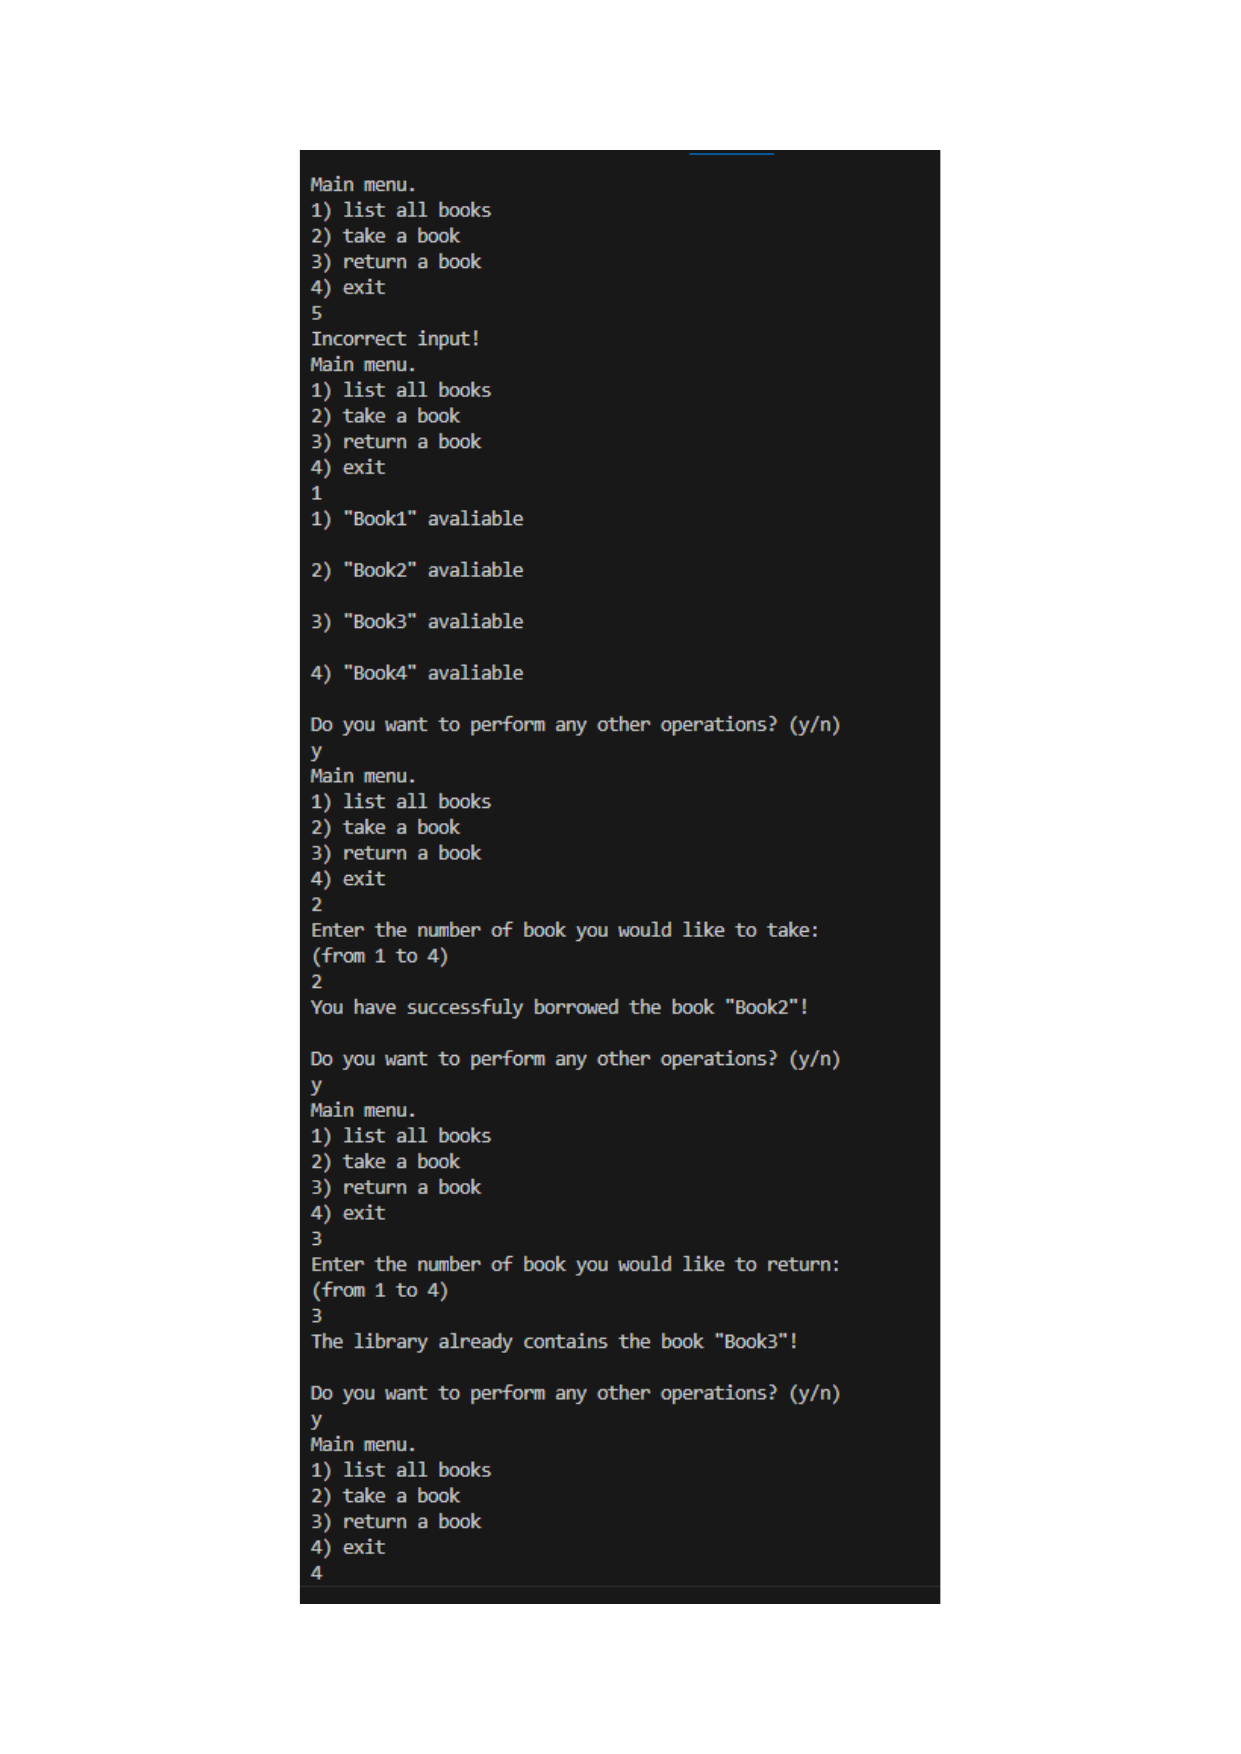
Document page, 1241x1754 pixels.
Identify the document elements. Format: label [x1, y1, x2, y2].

picture [299, 150, 941, 1604]
